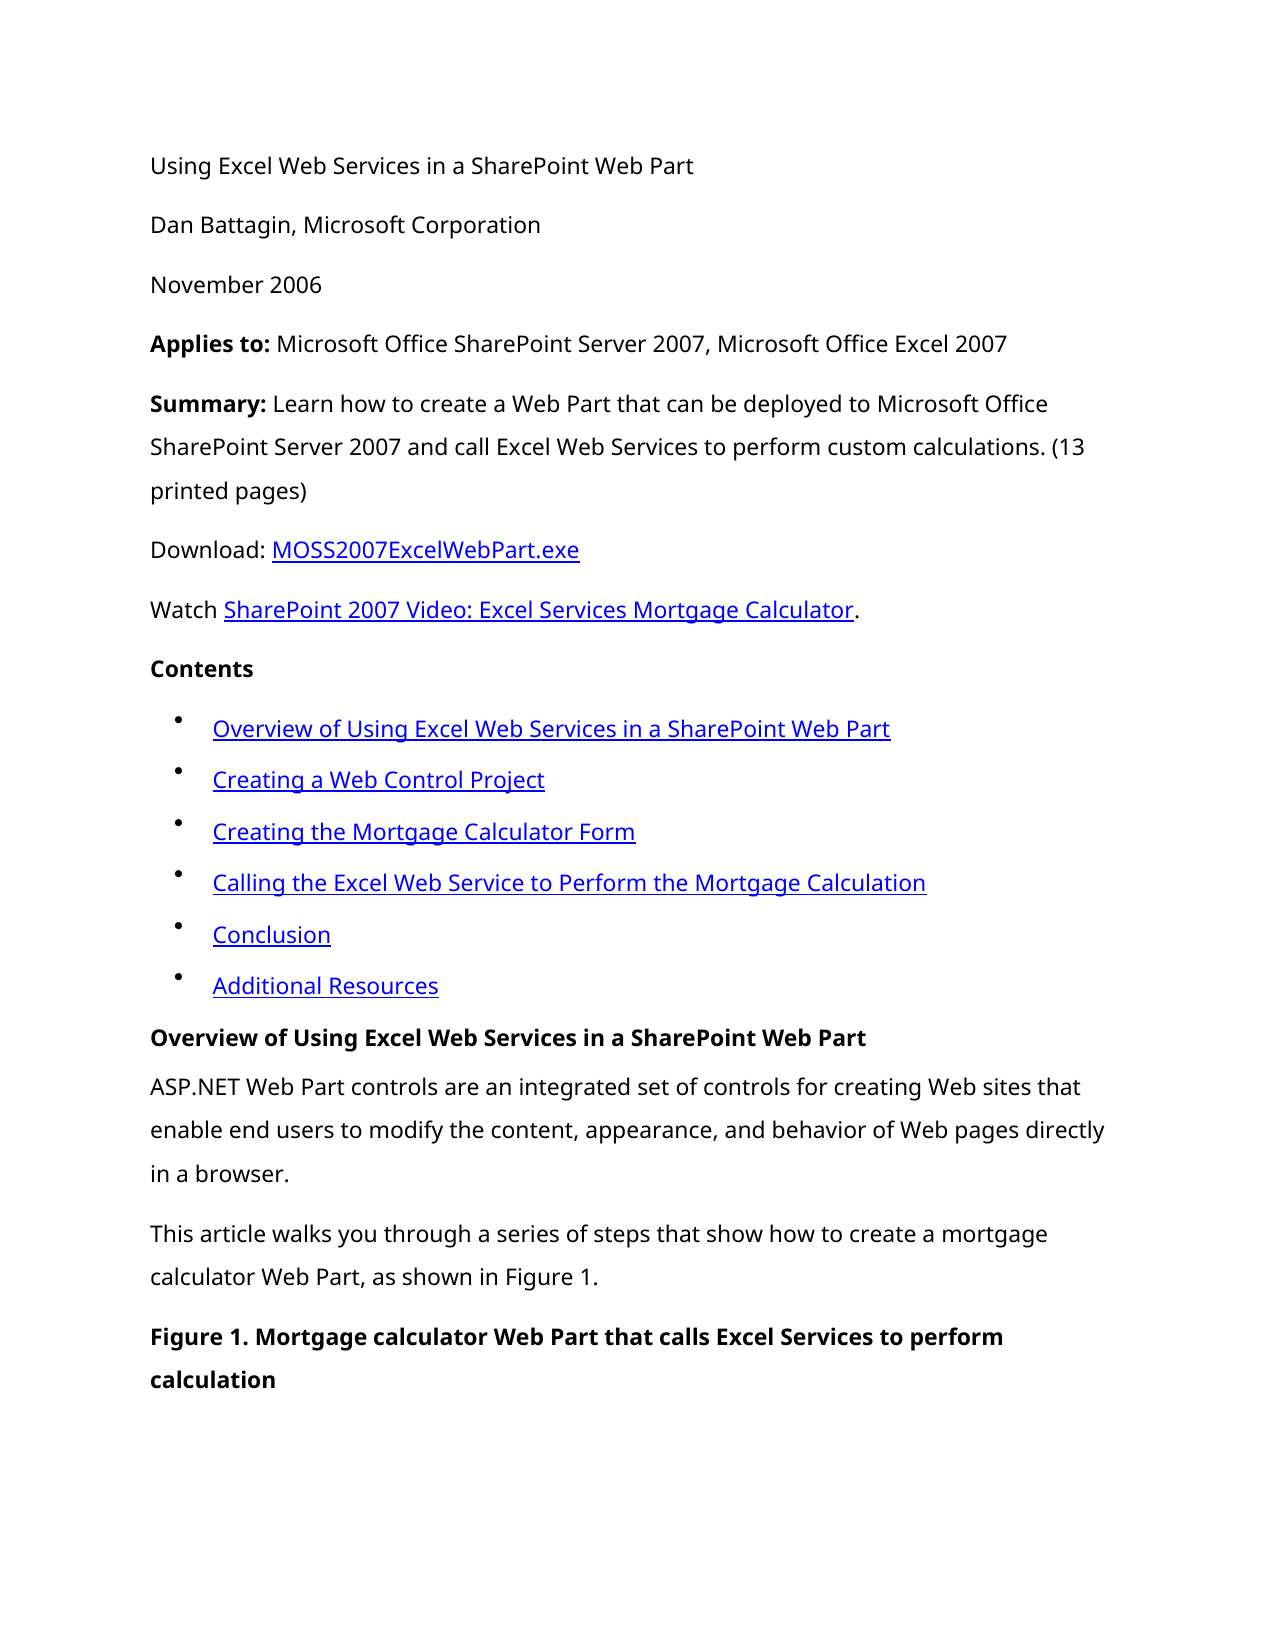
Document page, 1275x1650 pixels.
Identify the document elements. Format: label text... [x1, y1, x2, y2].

list Calling the Excel Web Service to Perform the Mortgage Calculation [175, 867, 1078, 898]
text Summary: Learn how to create a Web Part that can be deployed to Microsoft Office SharePoint Server 2007 and call Excel Web Services to perform custom calculations. (13 printed pages) [150, 387, 1125, 506]
text Applies to: Microsoft Office SharePoint Server 2007, Microsoft Office Excel 2007 [150, 328, 1125, 359]
text Overview of Using Excel Web Services in a SharePoint Web Part [150, 1022, 1125, 1053]
list Creating a Web Control Project [175, 764, 1078, 795]
text Figure 1. Mortgage calculator Web Part that calls Excel Services to perform calculation [150, 1321, 1125, 1396]
text Contents [150, 653, 1125, 684]
list Conclusion [175, 919, 1078, 950]
list Creating the Mortgage Calculator Form [175, 816, 1078, 847]
text Using Excel Web Services in a SharePoint Web Part [150, 150, 1125, 181]
text Dan Battagin, Microsoft Corporation [150, 209, 1125, 241]
text Download: MOSS2007ExcelWebPart.exe [150, 534, 1125, 566]
text Watch SharePoint 2007 Video: Excel Services Mortgage Calculator. [150, 594, 1125, 625]
text This article walks you through a series of steps that show how to create a mortgage calculator Web Part, as shown in Figure 1. [150, 1218, 1125, 1293]
text ASP.NET Web Part controls are an integrated set of controls for creating Web sites that enable end users to modify the content, appearance, and behavior of Web pages directly in a browser. [150, 1071, 1125, 1189]
text November 2006 [150, 269, 1125, 300]
list Overview of Using Excel Web Services in a SharePoint Web Part [175, 712, 1078, 744]
list Additional Resources [175, 970, 1078, 1002]
